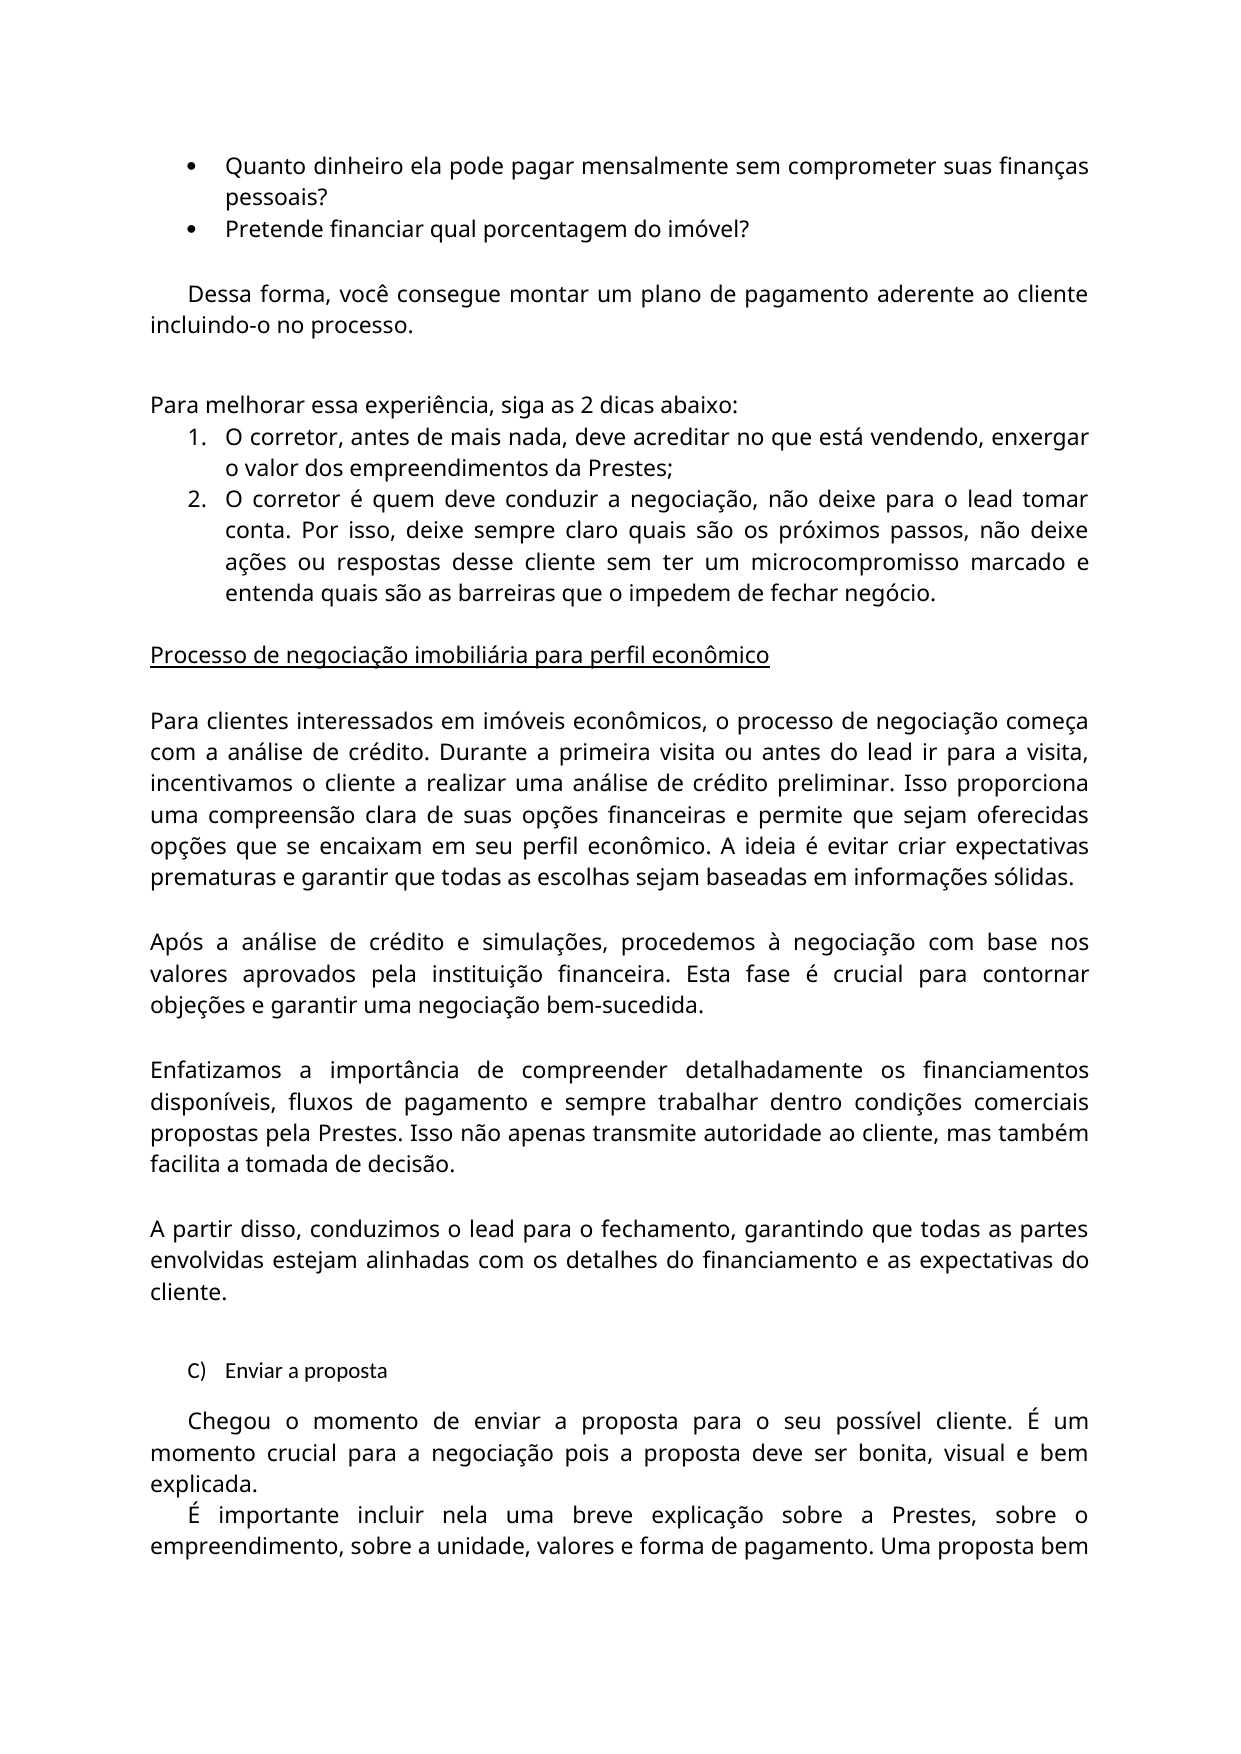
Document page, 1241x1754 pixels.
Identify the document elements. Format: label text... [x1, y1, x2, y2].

list Enviar a proposta [187, 1356, 1090, 1384]
text Enfatizamos a importância de compreender detalhadamente os financiamentos disponíveis, fluxos de pagamento e sempre trabalhar dentro condições comerciais propostas pela Prestes. Isso não apenas transmite autoridade ao cliente, mas também facilita a tomada de decisão. [150, 1054, 1090, 1179]
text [150, 1499, 1090, 1562]
text A partir disso, conduzimos o lead para o fechamento, garantindo que todas as partes envolvidas estejam alinhadas com os detalhes do financiamento e as expectativas do cliente. [150, 1213, 1090, 1307]
text Dessa forma, você consegue montar um plano de pagamento aderente ao cliente incluindo-o no processo. [150, 278, 1090, 340]
text Chegou o momento de enviar a proposta para o seu possível cliente. É um momento crucial para a negociação pois a proposta deve ser bonita, visual e bem explicada. [150, 1405, 1090, 1499]
text Após a análise de crédito e simulações, procedemos à negociação com base nos valores aprovados pela instituição financeira. Esta fase é crucial para contornar objeções e garantir uma negociação bem-sucedida. [150, 926, 1090, 1020]
text Para clientes interessados em imóveis econômicos, o processo de negociação começa com a análise de crédito. Durante a primeira visita ou antes do lead ir para a visita, incentivamos o cliente a realizar uma análise de crédito preliminar. Isso proporciona uma compreensão clara de suas opções financeiras e permite que sejam oferecidas opções que se encaixam em seu perfil econômico. A ideia é evitar criar expectativas prematuras e garantir que todas as escolhas sejam baseadas em informações sólidas. [150, 705, 1090, 892]
text Para melhorar essa experiência, siga as 2 dicas abaixo: [150, 389, 1090, 421]
list O corretor é quem deve conduzir a negociação, não deixe para o lead tomar conta. Por isso, deixe sempre claro quais são os próximos passos, não deixe ações ou respostas desse cliente sem ter um microcompromisso marcado e entenda quais são as barreiras que o impedem de fechar negócio. [187, 483, 1090, 608]
list Quanto dinheiro ela pode pagar mensalmente sem comprometer suas finanças pessoais? [187, 150, 1090, 212]
list O corretor, antes de mais nada, deve acreditar no que está vendendo, enxergar o valor dos empreendimentos da Prestes; [187, 421, 1090, 483]
list Pretende financiar qual porcentagem do imóvel? [187, 212, 1090, 244]
text Processo de negociação imobiliária para perfil econômico [150, 639, 1090, 671]
